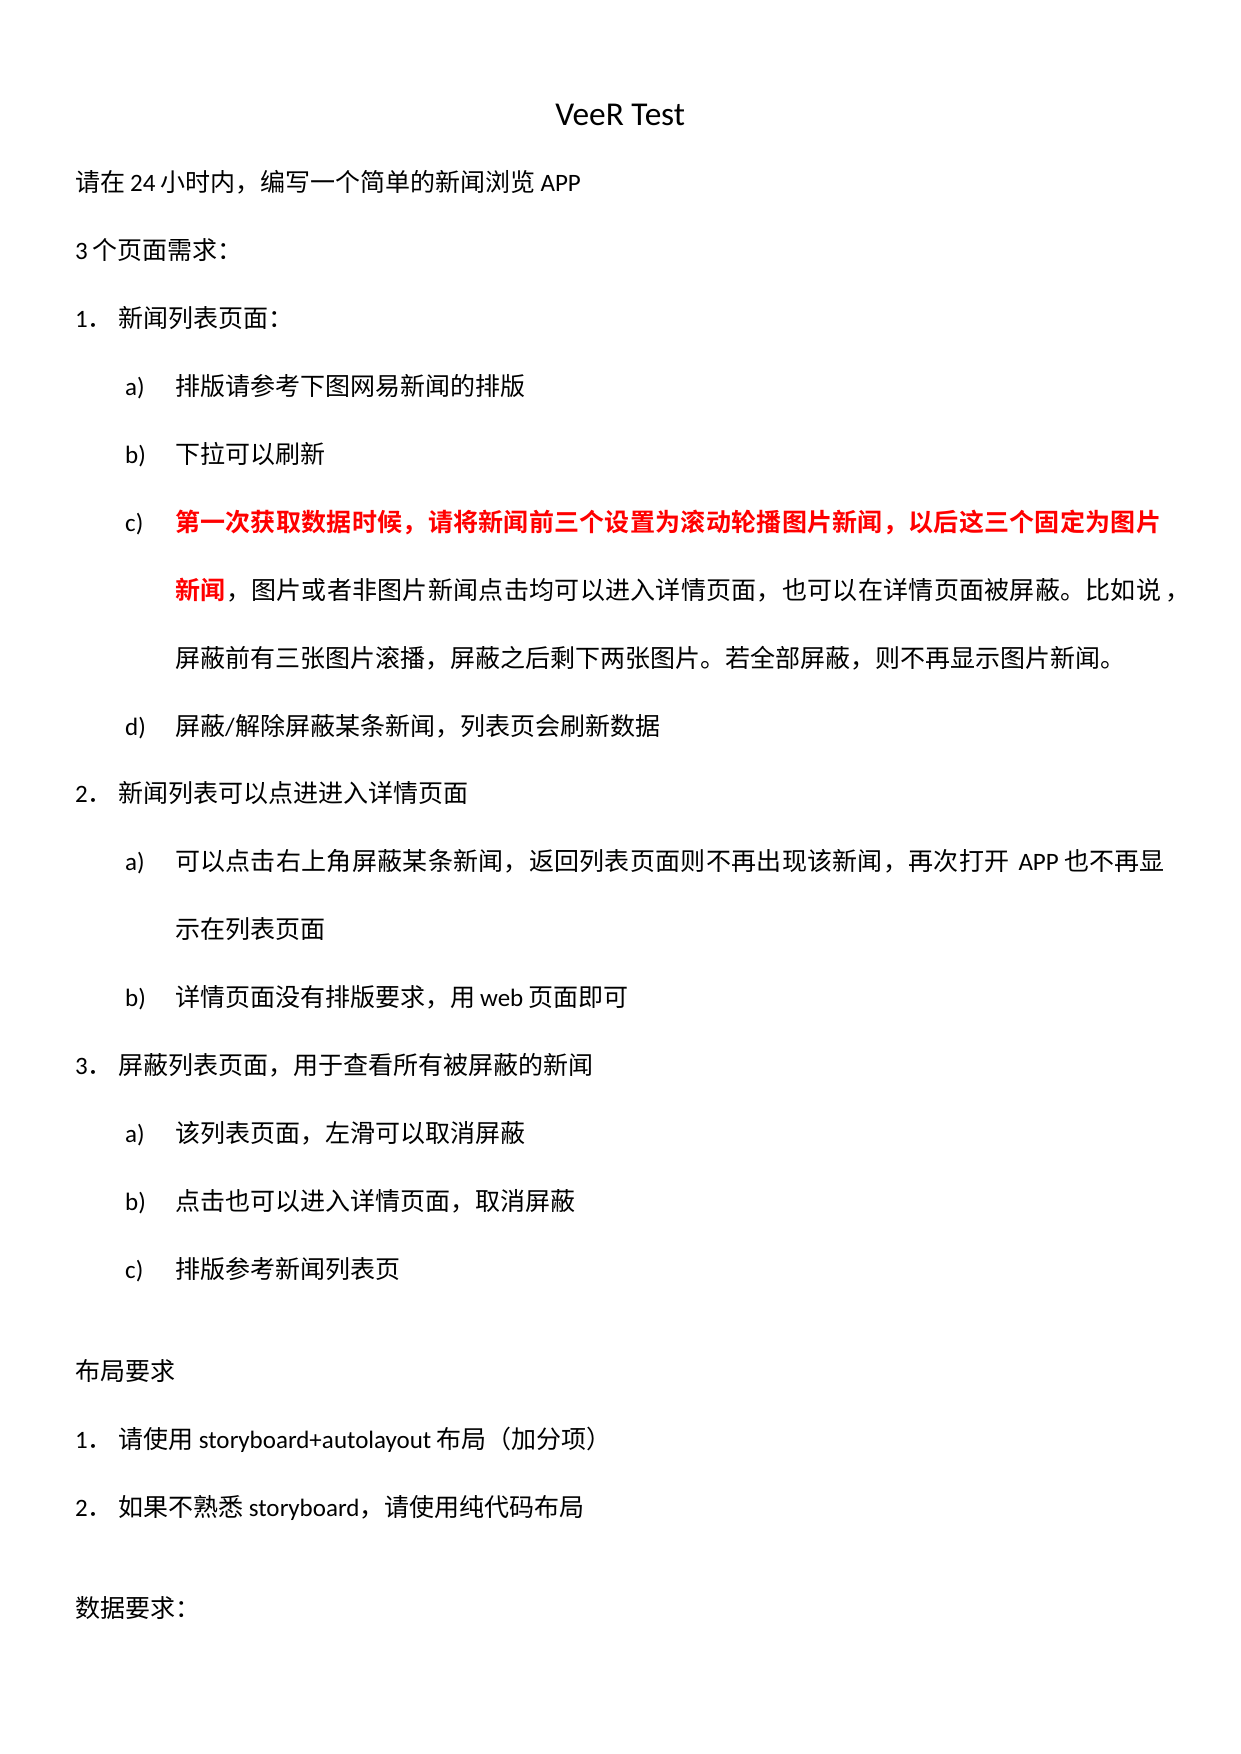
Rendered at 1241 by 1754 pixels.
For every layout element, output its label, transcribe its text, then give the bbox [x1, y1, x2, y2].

list 该列表页面，左滑可以取消屏蔽 [125, 1098, 1165, 1166]
text 数据要求： [75, 1573, 1165, 1641]
text 请在24小时内，编写一个简单的新闻浏览APP [75, 147, 1165, 215]
list 可以点击右上角屏蔽某条新闻，返回列表页面则不再出现该新闻，再次打开APP也不再显示在列表页面 [125, 826, 1165, 962]
list 第一次获取数据时候，请将新闻前三个设置为滚动轮播图片新闻，以后这三个固定为图片新闻，图片或者非图片新闻点击均可以进入详情页面，也可以在详情页面被屏蔽。比如说，屏蔽前有三张图片滚播，屏蔽之后剩下两张图片。若全部屏蔽，则不再显示图片新闻。 [125, 486, 1165, 690]
list 屏蔽列表页面，用于查看所有被屏蔽的新闻 [75, 1030, 1165, 1098]
list 新闻列表页面： [75, 283, 1165, 351]
list 排版参考新闻列表页 [125, 1233, 1165, 1301]
list 请使用storyboard+autolayout布局（加分项） [75, 1403, 1165, 1471]
text 布局要求 [75, 1335, 1165, 1403]
list 排版请参考下图网易新闻的排版 [125, 351, 1165, 418]
list 如果不熟悉storyboard，请使用纯代码布局 [75, 1471, 1165, 1539]
text VeeR Test [75, 79, 1165, 147]
list 新闻列表可以点进进入详情页面 [75, 758, 1165, 826]
list 屏蔽/解除屏蔽某条新闻，列表页会刷新数据 [125, 690, 1165, 758]
text 3个页面需求： [75, 215, 1165, 283]
list 详情页面没有排版要求，用web页面即可 [125, 962, 1165, 1030]
list 下拉可以刷新 [125, 418, 1165, 486]
list 点击也可以进入详情页面，取消屏蔽 [125, 1166, 1165, 1233]
